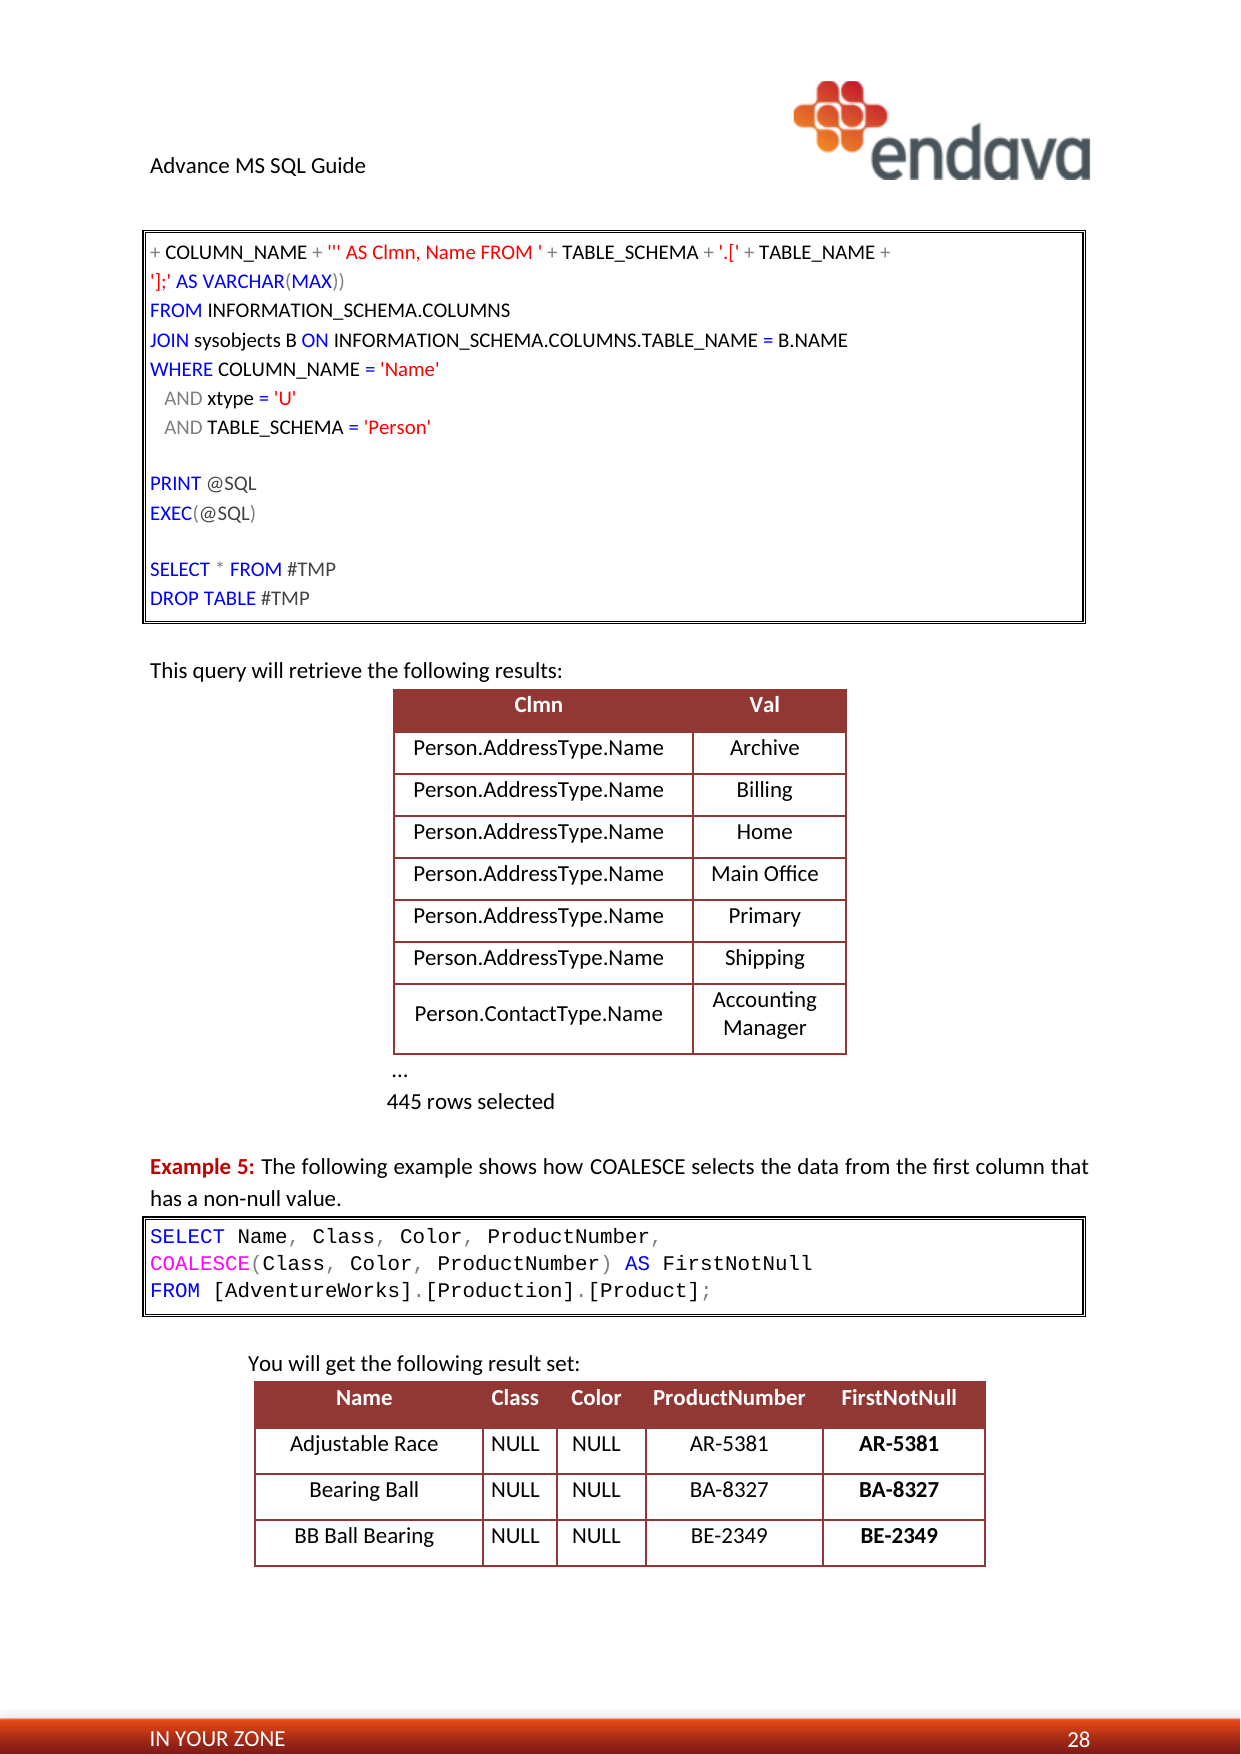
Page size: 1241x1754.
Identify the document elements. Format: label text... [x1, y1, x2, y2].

text 445 rows selected [150, 1087, 1090, 1115]
table_cell BA-8327 [824, 1475, 984, 1519]
picture [0, 1709, 1241, 1754]
table_cell Person.AddressType.Name [395, 901, 692, 941]
table_header Val [694, 691, 845, 731]
table_cell BE-2349 [824, 1521, 984, 1565]
text This query will retrieve the following results: [150, 656, 1090, 684]
table_header Name [256, 1384, 482, 1427]
table_cell Adjustable Race [256, 1429, 482, 1473]
table_cell Person.AddressType.Name [395, 733, 692, 773]
table_cell Person.AddressType.Name [395, 817, 692, 857]
table_cell NULL [484, 1475, 556, 1519]
table_cell NULL [484, 1429, 556, 1473]
table_cell BB Ball Bearing [256, 1521, 482, 1565]
table_cell Accounting Manager [694, 985, 845, 1053]
table_cell NULL [484, 1521, 556, 1565]
table_header SELECT Name, Class, Color, ProductNumber, COALESCE(Class, Color, ProductNumber) AS FirstNotNull FROM [AdventureWorks].[Production].[Product]; [146, 1220, 1082, 1314]
table_cell Billing [694, 775, 845, 815]
table_cell NULL [558, 1521, 645, 1565]
table_cell BE-2349 [647, 1521, 822, 1565]
table_cell Home [694, 817, 845, 857]
picture [793, 81, 1091, 180]
text You will get the following result set: [150, 1349, 1090, 1377]
table_header Class [484, 1384, 556, 1427]
table_cell AR-5381 [824, 1429, 984, 1473]
table_header ProductNumber [647, 1384, 822, 1427]
text … [150, 1055, 1090, 1083]
table_cell Person.AddressType.Name [395, 775, 692, 815]
table_cell Bearing Ball [256, 1475, 482, 1519]
table_cell Main Office [694, 859, 845, 899]
text Example 5: The following example shows how COALESCE selects the data from the first column that has a non-null value. [150, 1152, 1090, 1212]
table_header FirstNotNull [824, 1384, 984, 1427]
table_header Clmn [395, 691, 692, 731]
table_cell AR-5381 [647, 1429, 822, 1473]
table_cell Person.AddressType.Name [395, 859, 692, 899]
table_cell NULL [558, 1475, 645, 1519]
table_cell NULL [558, 1429, 645, 1473]
table_cell Person.ContactType.Name [395, 985, 692, 1053]
table_cell BA-8327 [647, 1475, 822, 1519]
table_header Color [558, 1384, 645, 1427]
table_cell Archive [694, 733, 845, 773]
table_cell Shipping [694, 943, 845, 983]
table_cell Person.AddressType.Name [395, 943, 692, 983]
table_cell Primary [694, 901, 845, 941]
